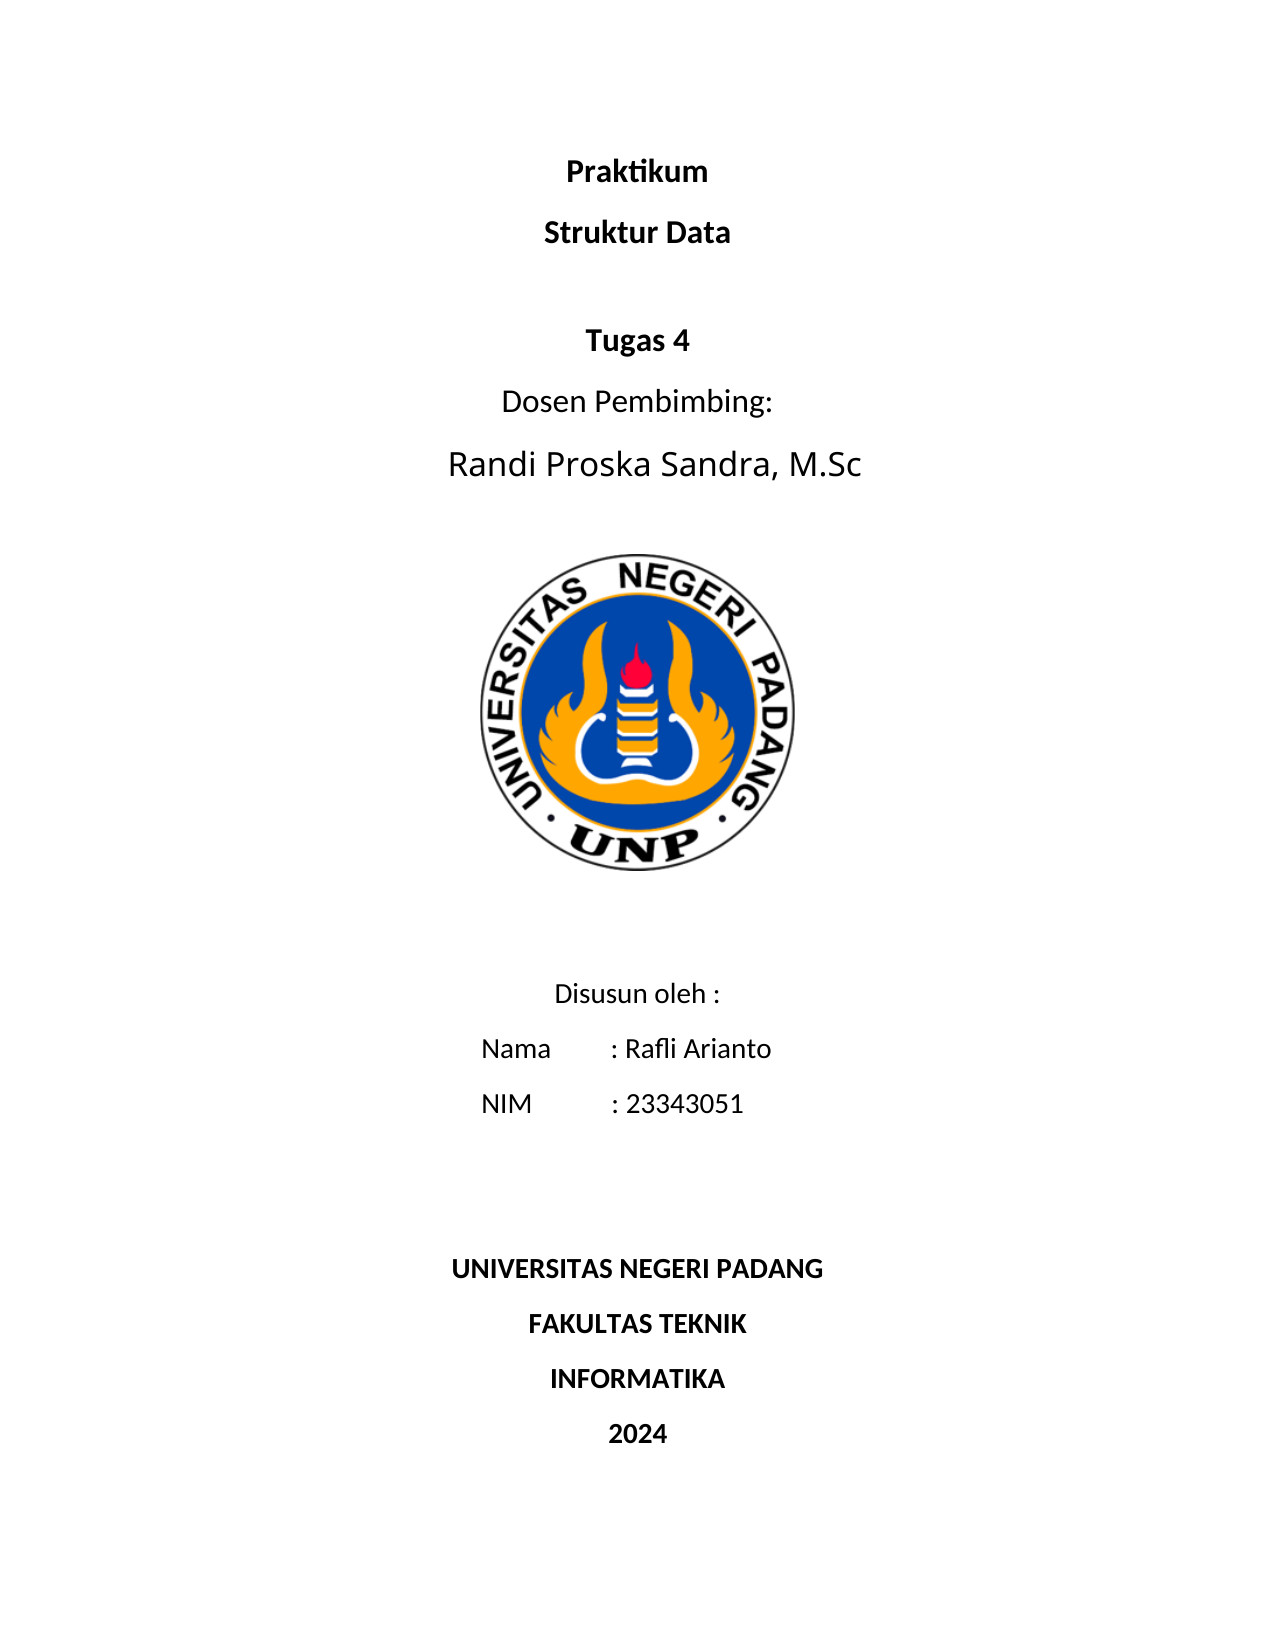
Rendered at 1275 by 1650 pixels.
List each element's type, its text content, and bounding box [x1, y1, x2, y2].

text Randi Proska Sandra, M.Sc [150, 440, 1125, 486]
text Disusun oleh : [150, 975, 1125, 1010]
text NIM : 23343051 [150, 1085, 1125, 1121]
text Praktikum [150, 150, 1125, 191]
text 2024 [150, 1416, 1125, 1451]
text INFORMATIKA [150, 1361, 1125, 1396]
text FAKULTAS TEKNIK [150, 1305, 1125, 1341]
text Dosen Pembimbing: [150, 380, 1125, 421]
text UNIVERSITAS NEGERI PADANG [150, 1250, 1125, 1286]
text Nama : Rafli Arianto [150, 1030, 1125, 1066]
picture [480, 554, 795, 871]
text Tugas 4 [150, 319, 1125, 360]
text Struktur Data [150, 211, 1125, 251]
